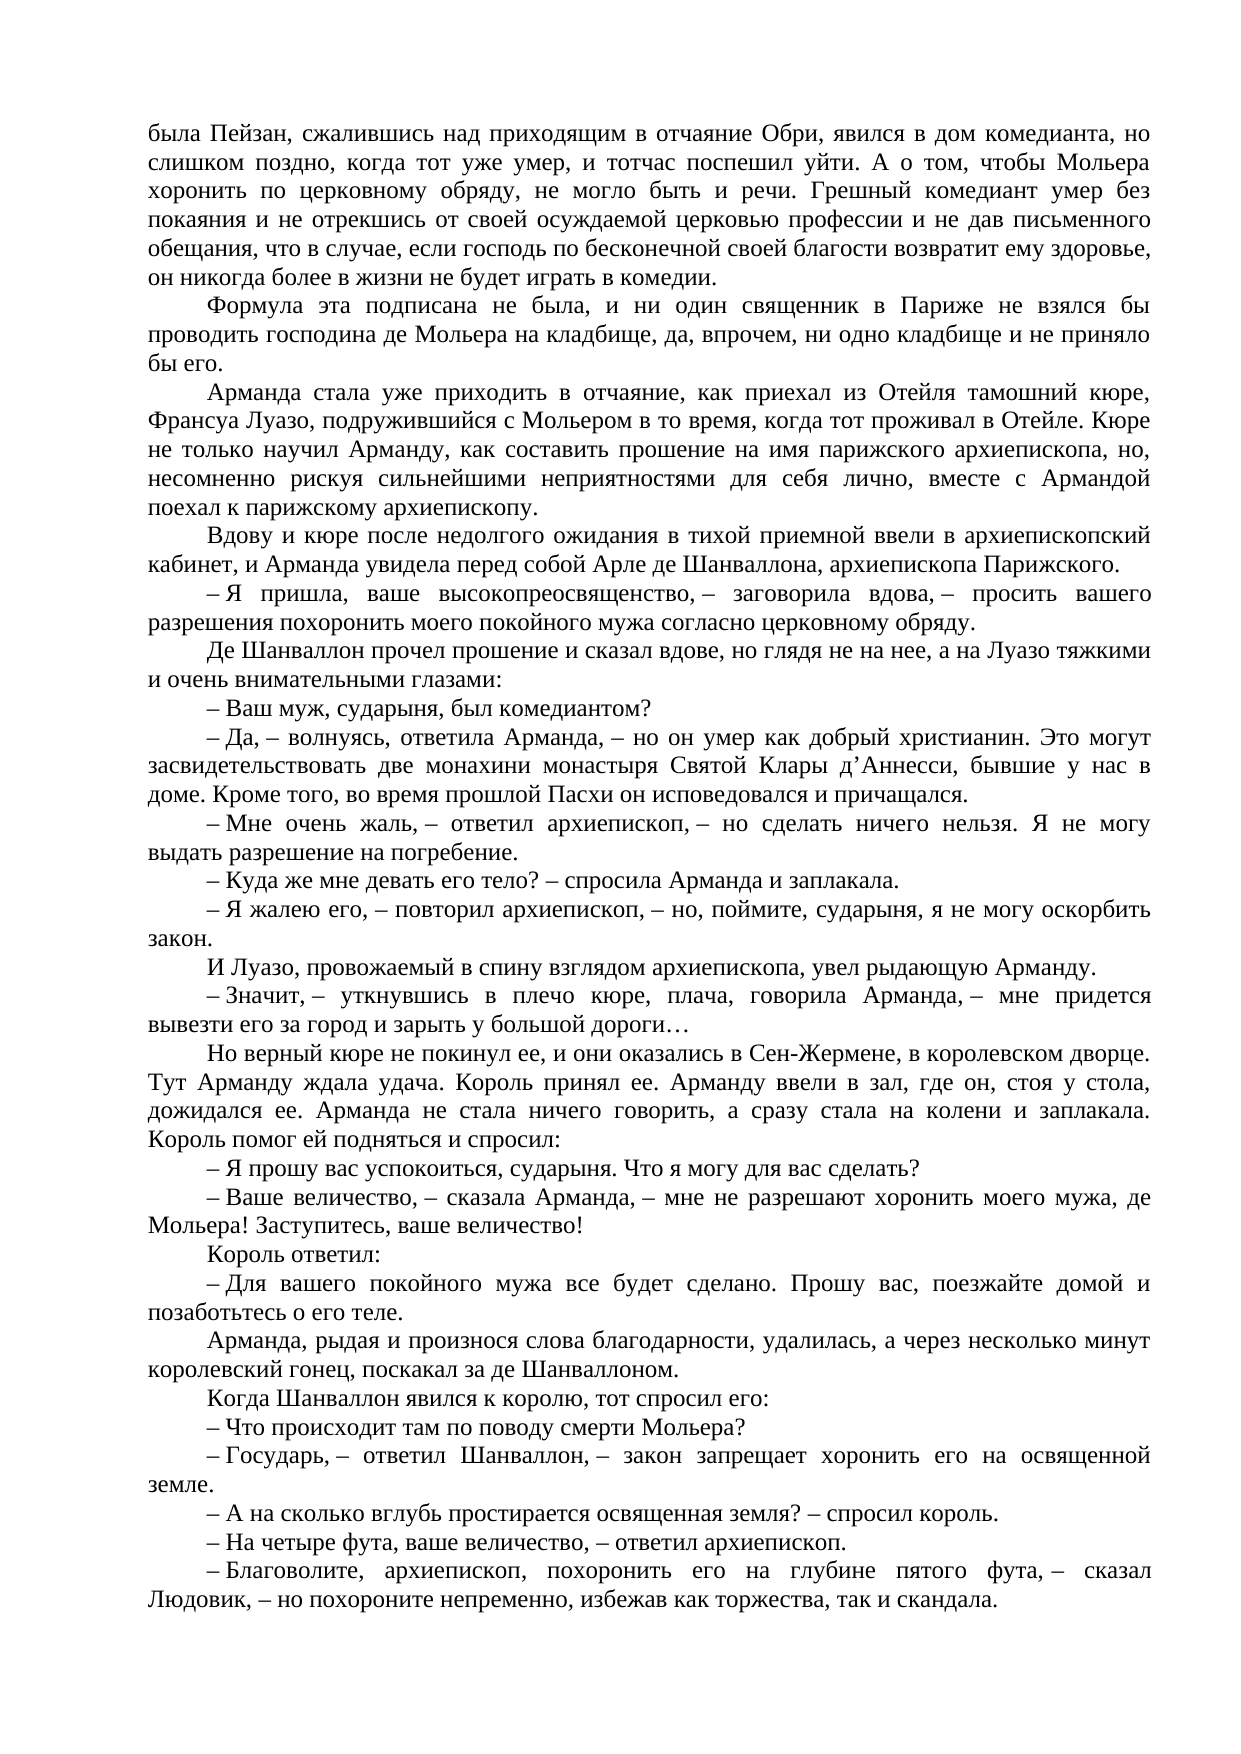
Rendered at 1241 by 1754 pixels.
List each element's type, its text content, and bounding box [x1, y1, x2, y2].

text – Ваш муж, сударыня, был комедиантом? [148, 693, 1152, 722]
text – Государь, – ответил Шанваллон, – закон запрещает хоронить его на освященной земле. [148, 1441, 1152, 1498]
text – Для вашего покойного мужа все будет сделано. Прошу вас, поезжайте домой и позаботьтесь о его теле. [148, 1268, 1152, 1326]
text Арманда, рыдая и произнося слова благодарности, удалилась, а через несколько минут королевский гонец, поскакал за де Шанваллоном. [148, 1326, 1152, 1383]
text – Что происходит там по поводу смерти Мольера? [148, 1412, 1152, 1441]
text – Куда же мне девать его тело? – спросила Арманда и заплакала. [148, 866, 1152, 894]
text – Да, – волнуясь, ответила Арманда, – но он умер как добрый христианин. Это могут засвидетельствовать две монахини монастыря Святой Клары д’Аннесси, бывшие у нас в доме. Кроме того, во время прошлой Пасхи он исповедовался и причащался. [148, 722, 1152, 808]
text И Луазо, провожаемый в спину взглядом архиепископа, увел рыдающую Арманду. [148, 952, 1152, 981]
text Но верный кюре не покинул ее, и они оказались в Сен-Жермене, в королевском дворце. Тут Арманду ждала удача. Король принял ее. Арманду ввели в зал, где он, стоя у стола, дожидался ее. Арманда не стала ничего говорить, а сразу стала на колени и заплакала. Король помог ей подняться и спросил: [148, 1038, 1152, 1153]
text Формула эта подписана не была, и ни один священник в Париже не взялся бы проводить господина де Мольера на кладбище, да, впрочем, ни одно кладбище и не приняло бы его. [148, 291, 1152, 377]
text Вдову и кюре после недолгого ожидания в тихой приемной ввели в архиепископский кабинет, и Арманда увидела перед собой Арле де Шанваллона, архиепископа Парижского. [148, 521, 1152, 578]
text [148, 118, 1152, 291]
text – А на сколько вглубь простирается освященная земля? – спросил король. [148, 1498, 1152, 1527]
text – Значит, – уткнувшись в плечо кюре, плача, говорила Арманда, – мне придется вывезти его за город и зарыть у большой дороги… [148, 981, 1152, 1038]
text – Я жалею его, – повторил архиепископ, – но, поймите, сударыня, я не могу оскорбить закон. [148, 894, 1152, 952]
text Король ответил: [148, 1239, 1152, 1268]
text – Я прошу вас успокоиться, сударыня. Что я могу для вас сделать? [148, 1153, 1152, 1182]
text Арманда стала уже приходить в отчаяние, как приехал из Отейля тамошний кюре, Франсуа Луазо, подружившийся с Мольером в то время, когда тот проживал в Отейле. Кюре не только научил Арманду, как составить прошение на имя парижского архиепископа, но, несомненно рискуя сильнейшими неприятностями для себя лично, вместе с Армандой поехал к парижскому архиепископу. [148, 377, 1152, 521]
text – Благоволите, архиепископ, похоронить его на глубине пятого фута, – сказал Людовик, – но похороните непременно, избежав как торжества, так и скандала. [148, 1556, 1152, 1613]
text Де Шанваллон прочел прошение и сказал вдове, но глядя не на нее, а на Луазо тяжкими и очень внимательными глазами: [148, 636, 1152, 693]
text – Мне очень жаль, – ответил архиепископ, – но сделать ничего нельзя. Я не могу выдать разрешение на погребение. [148, 808, 1152, 866]
text – На четыре фута, ваше величество, – ответил архиепископ. [148, 1527, 1152, 1556]
text – Ваше величество, – сказала Арманда, – мне не разрешают хоронить моего мужа, де Мольера! Заступитесь, ваше величество! [148, 1182, 1152, 1239]
text Когда Шанваллон явился к королю, тот спросил его: [148, 1383, 1152, 1412]
text – Я пришла, ваше высокопреосвященство, – заговорила вдова, – просить вашего разрешения похоронить моего покойного мужа согласно церковному обряду. [148, 578, 1152, 636]
